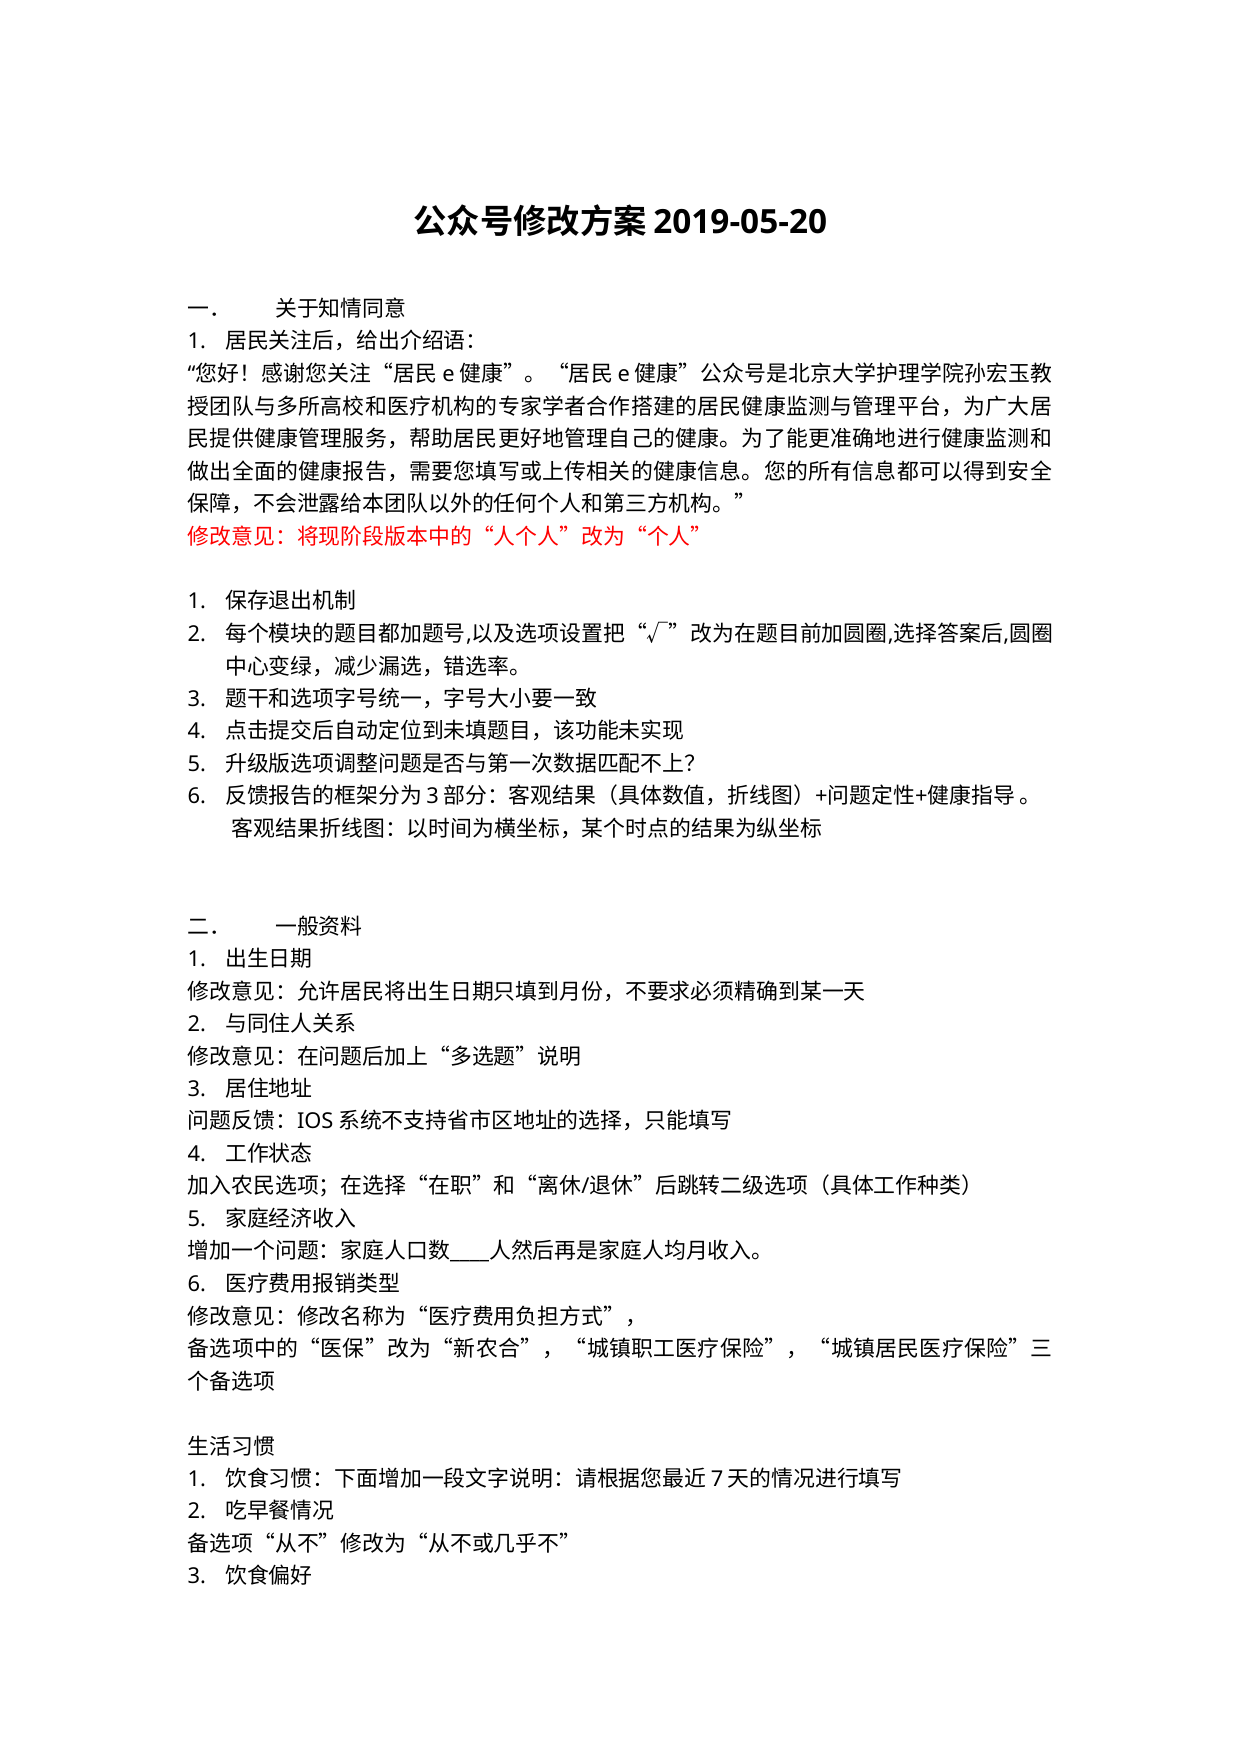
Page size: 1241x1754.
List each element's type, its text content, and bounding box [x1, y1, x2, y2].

list 出生日期 [187, 941, 1053, 973]
text 客观结果折线图：以时间为横坐标，某个时点的结果为纵坐标 [187, 811, 1053, 843]
text 修改意见：允许居民将出生日期只填到月份，不要求必须精确到某一天 [187, 973, 1053, 1006]
list 点击提交后自动定位到未填题目，该功能未实现 [187, 713, 1053, 746]
text 增加一个问题：家庭人口数____人然后再是家庭人均月收入。 [187, 1233, 1053, 1266]
list 医疗费用报销类型 [187, 1266, 1053, 1298]
list 升级版选项调整问题是否与第一次数据匹配不上？ [187, 746, 1053, 778]
list 饮食习惯：下面增加一段文字说明：请根据您最近7天的情况进行填写 [187, 1461, 1053, 1493]
list 家庭经济收入 [187, 1201, 1053, 1233]
text 修改意见：在问题后加上“多选题”说明 [187, 1038, 1053, 1071]
text 问题反馈：IOS系统不支持省市区地址的选择，只能填写 [187, 1103, 1053, 1136]
list 题干和选项字号统一，字号大小要一致 [187, 681, 1053, 713]
title 公众号修改方案2019-05-20 [187, 187, 1053, 252]
list 一般资料 [187, 908, 1053, 941]
text 备选项“从不”修改为“从不或几乎不” [187, 1526, 1053, 1558]
text “您好！感谢您关注“居民e健康”。“居民e健康”公众号是北京大学护理学院孙宏玉教授团队与多所高校和医疗机构的专家学者合作搭建的居民健康监测与管理平台，为广大居民提供健康管理服务，帮助居民更好地管理自己的健康。为了能更准确地进行健康监测和做出全面的健康报告，需要您填写或上传相关的健康信息。您的所有信息都可以得到安全保障，不会泄露给本团队以外的任何个人和第三方机构。” [187, 356, 1053, 518]
list 工作状态 [187, 1136, 1053, 1168]
list 居住地址 [187, 1071, 1053, 1103]
list 饮食偏好 [187, 1558, 1053, 1591]
list 居民关注后，给出介绍语： [187, 323, 1053, 356]
list 关于知情同意 [187, 291, 1053, 323]
list 与同住人关系 [187, 1006, 1053, 1038]
text 生活习惯 [187, 1428, 1053, 1461]
text 加入农民选项；在选择“在职”和“离休/退休”后跳转二级选项（具体工作种类） [187, 1168, 1053, 1201]
list 反馈报告的框架分为3部分：客观结果（具体数值，折线图）+问题定性+健康指导 。 [187, 778, 1053, 811]
text 修改意见：修改名称为“医疗费用负担方式”， [187, 1298, 1053, 1331]
list 保存退出机制 [187, 583, 1053, 616]
text 修改意见：将现阶段版本中的“人个人”改为“个人” [187, 518, 1053, 551]
text 备选项中的“医保”改为“新农合”，“城镇职工医疗保险”，“城镇居民医疗保险”三个备选项 [187, 1331, 1053, 1396]
list 每个模块的题目都加题号,以及选项设置把“√”改为在题目前加圆圈,选择答案后,圆圈中心变绿，减少漏选，错选率。 [187, 616, 1053, 681]
list 吃早餐情况 [187, 1493, 1053, 1526]
